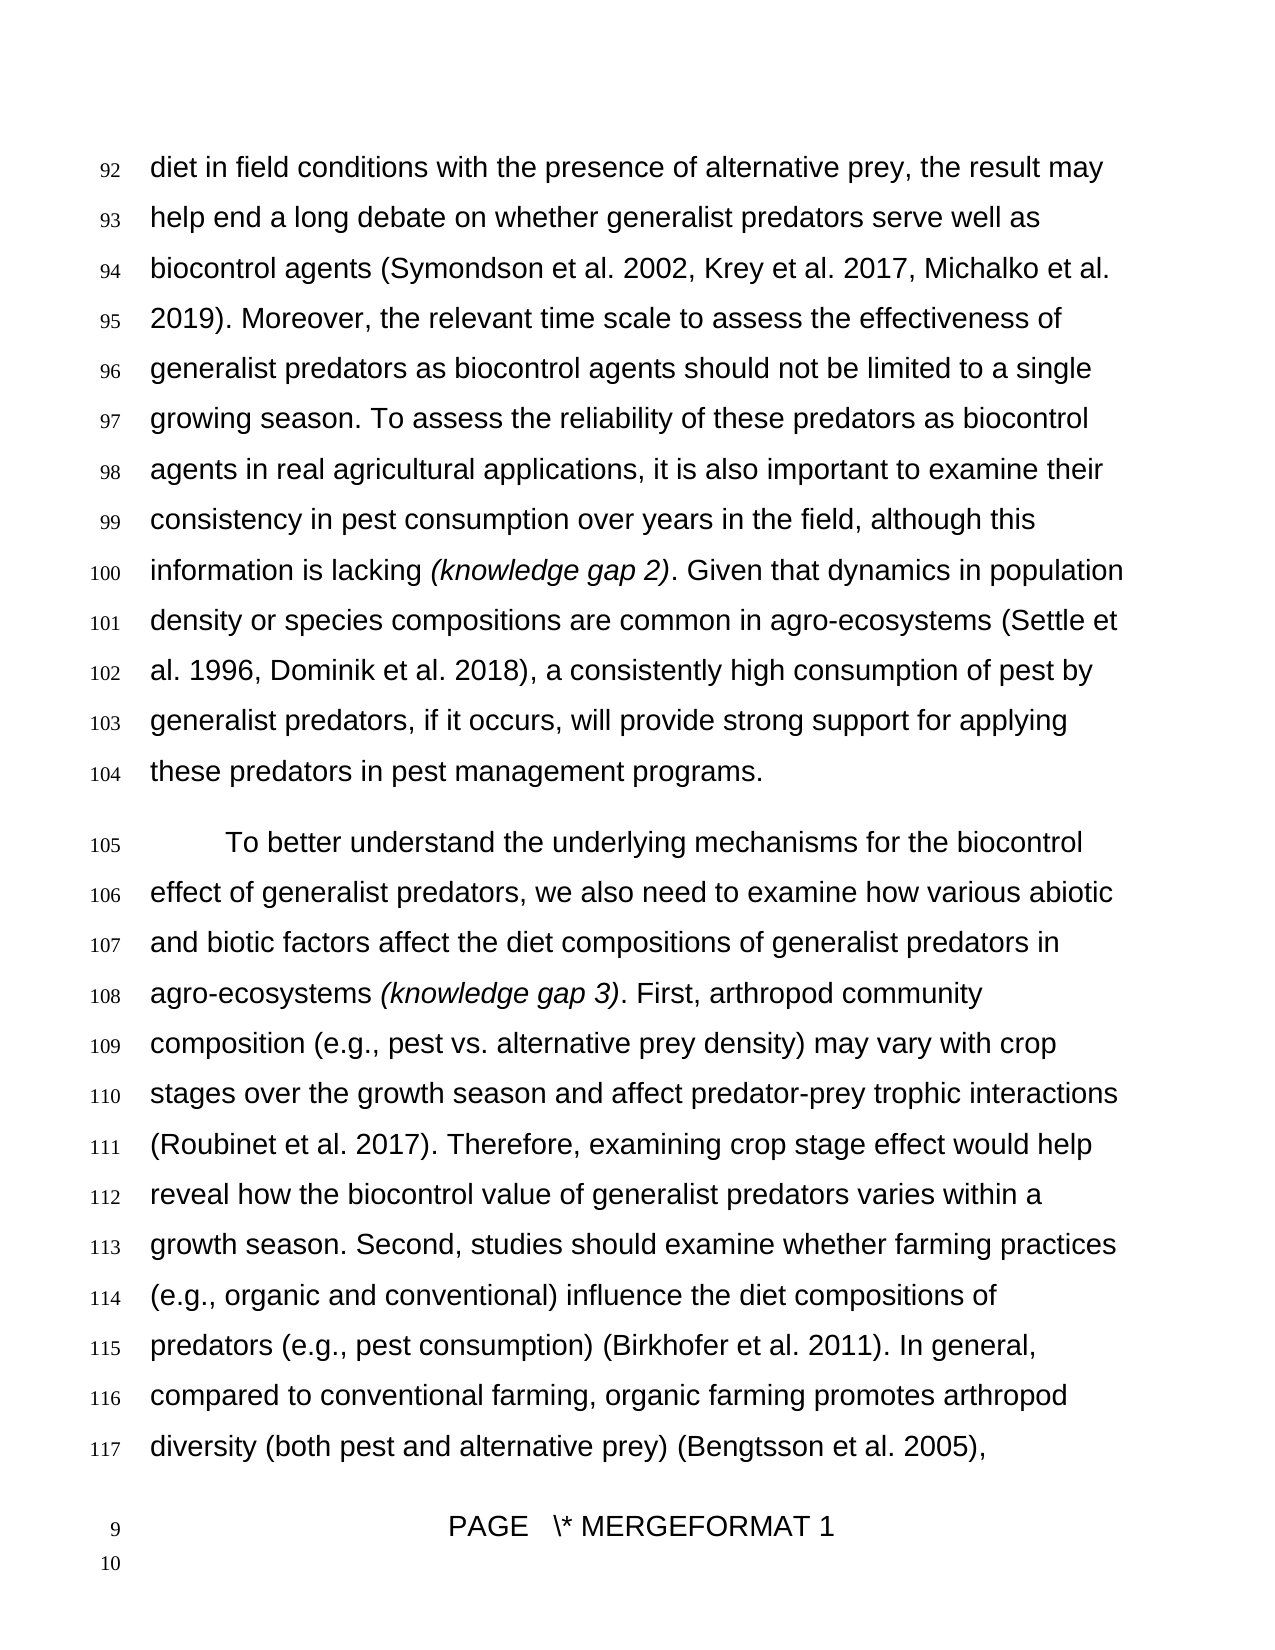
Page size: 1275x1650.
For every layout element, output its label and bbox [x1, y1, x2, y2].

text [150, 825, 1125, 1462]
text [150, 150, 1125, 787]
